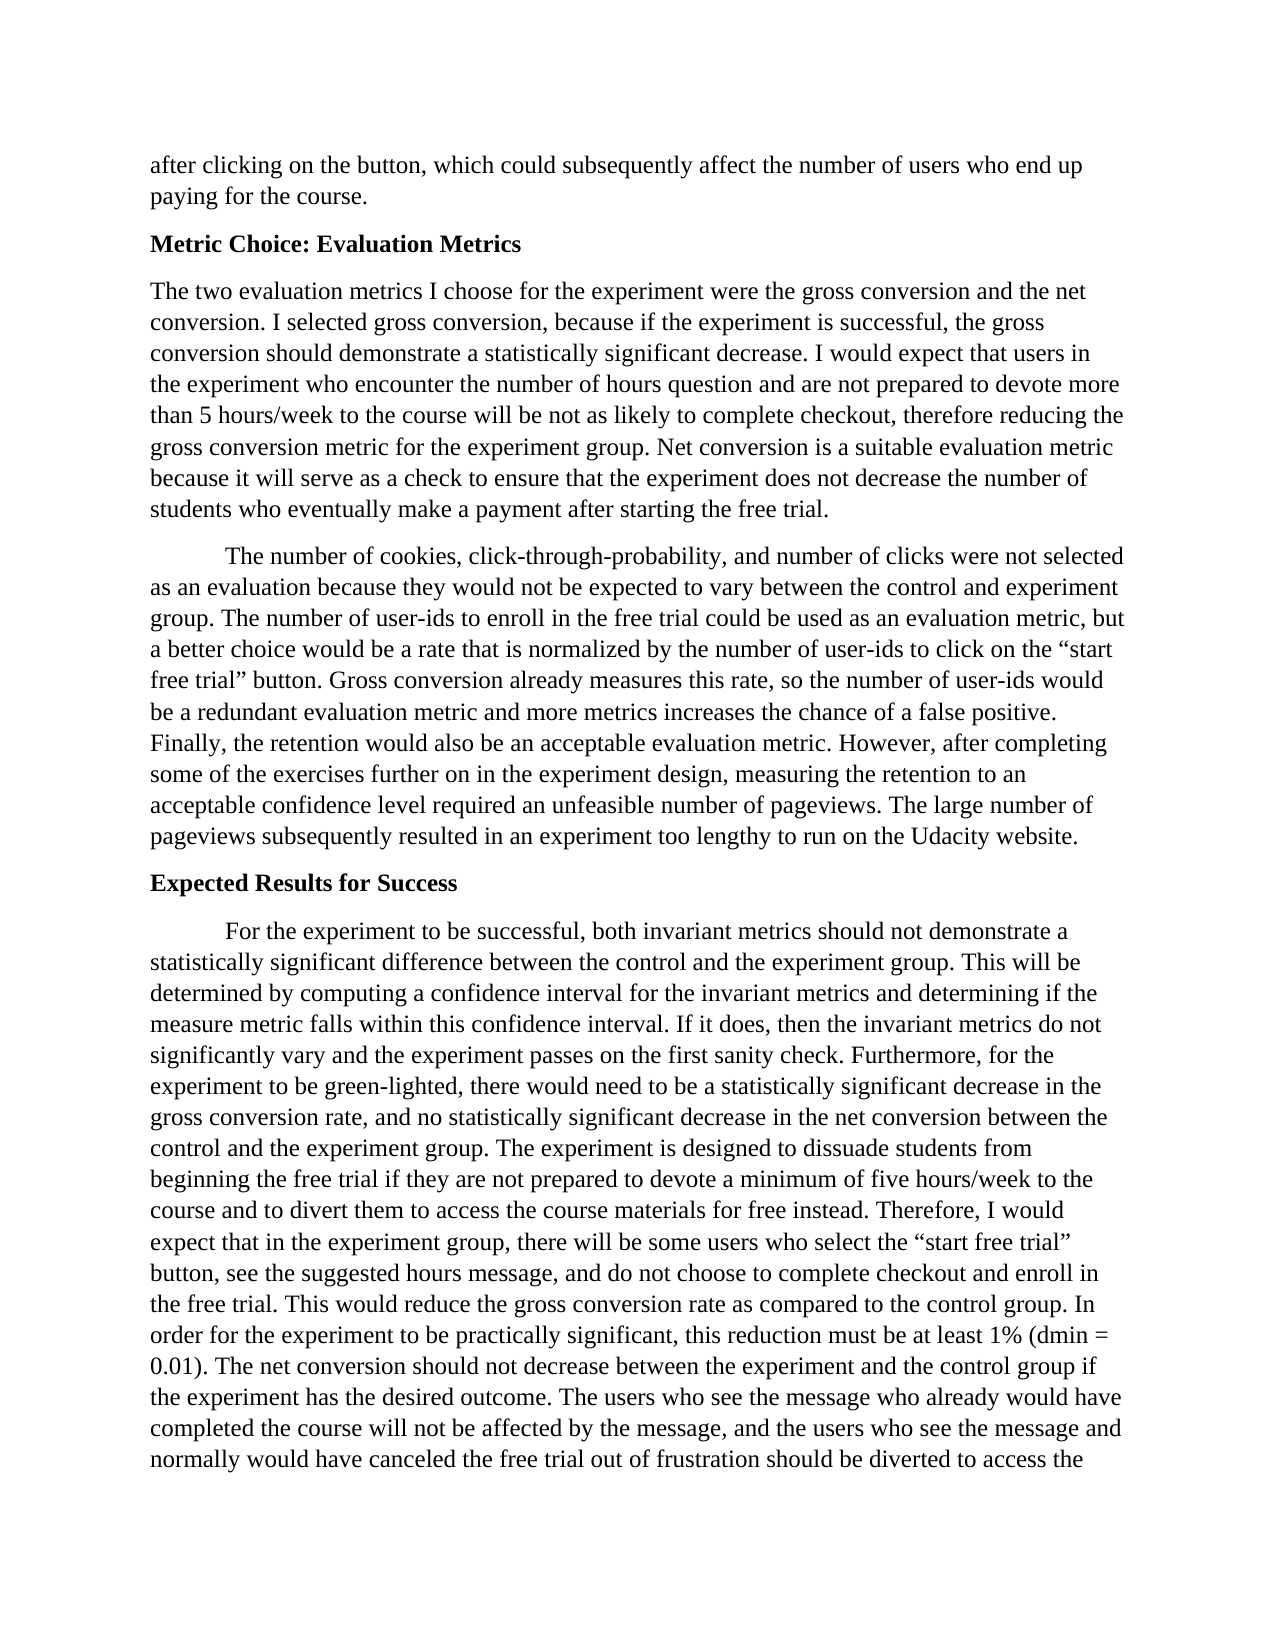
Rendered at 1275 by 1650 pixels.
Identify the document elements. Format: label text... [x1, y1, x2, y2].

text The number of cookies, click-through-probability, and number of clicks were not selected as an evaluation because they would not be expected to vary between the control and experiment group. The number of user-ids to enroll in the free trial could be used as an evaluation metric, but a better choice would be a rate that is normalized by the number of user-ids to click on the “start free trial” button. Gross conversion already measures this rate, so the number of user-ids would be a redundant evaluation metric and more metrics increases the chance of a false positive. Finally, the retention would also be an acceptable evaluation metric. However, after completing some of the exercises further on in the experiment design, measuring the retention to an acceptable confidence level required an unfeasible number of pageviews. The large number of pageviews subsequently resulted in an experiment too lengthy to run on the Udacity website. [150, 541, 1125, 849]
text Metric Choice: Evaluation Metrics [150, 229, 1125, 257]
text The two evaluation metrics I choose for the experiment were the gross conversion and the net conversion. I selected gross conversion, because if the experiment is successful, the gross conversion should demonstrate a statistically significant decrease. I would expect that users in the experiment who encounter the number of hours question and are not prepared to devote more than 5 hours/week to the course will be not as likely to complete checkout, therefore reducing the gross conversion metric for the experiment group. Net conversion is a suitable evaluation metric because it will serve as a check to ensure that the experiment does not decrease the number of students who eventually make a payment after starting the free trial. [150, 276, 1125, 522]
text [150, 150, 1125, 210]
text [150, 916, 1125, 1473]
text Expected Results for Success [150, 868, 1125, 897]
